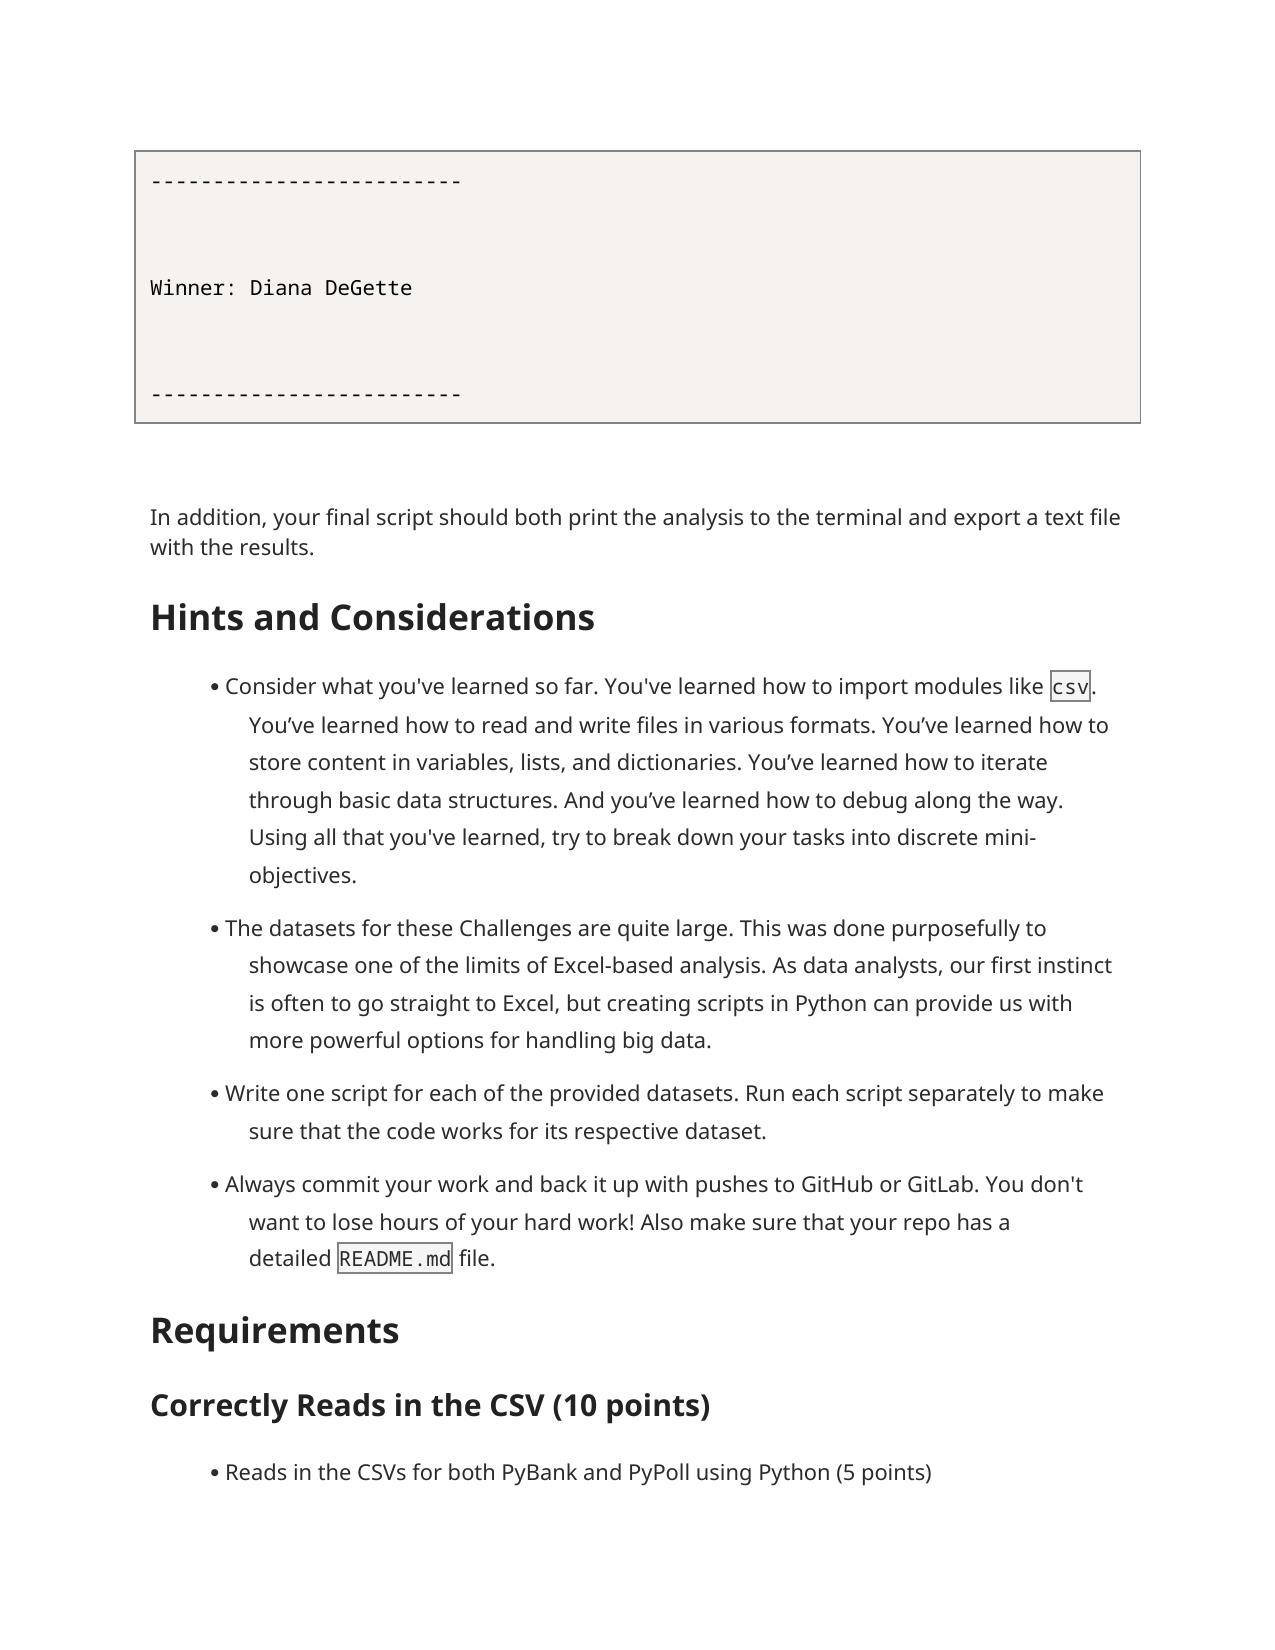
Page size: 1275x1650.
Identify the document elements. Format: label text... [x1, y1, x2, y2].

text Correctly Reads in the CSV (10 points) [150, 1384, 1125, 1426]
list Reads in the CSVs for both PyBank and PyPoll using Python (5 points) [211, 1449, 1125, 1487]
list Consider what you've learned so far. You've learned how to import modules like csv. You’ve learned how to read and write files in various formats. You’ve learned how to store content in variables, lists, and dictionaries. You’ve learned how to iterate through basic data structures. And you’ve learned how to debug along the way. Using all that you've learned, try to break down your tasks into discrete mini-objectives. [211, 664, 1125, 889]
text In addition, your final script should both print the analysis to the terminal and export a text file with the results. [150, 502, 1125, 562]
list The datasets for these Challenges are quite large. This was done purposefully to showcase one of the limits of Excel-based analysis. As data analysts, our first instinct is often to go straight to Excel, but creating scripts in Python can provide us with more powerful options for handling big data. [211, 905, 1125, 1055]
text ------------------------- [136, 363, 1140, 422]
list Always commit your work and back it up with pushes to GitHub or GitLab. You don't want to lose hours of your hard work! Also make sure that your repo has a detailed README.md file. [211, 1161, 1125, 1274]
text ------------------------- [136, 152, 1140, 194]
text Hints and Considerations [150, 593, 1125, 641]
text Requirements [150, 1305, 1125, 1353]
text Winner: Diana DeGette [136, 257, 1140, 301]
list Write one script for each of the provided datasets. Run each script separately to make sure that the code works for its respective dataset. [211, 1071, 1125, 1146]
